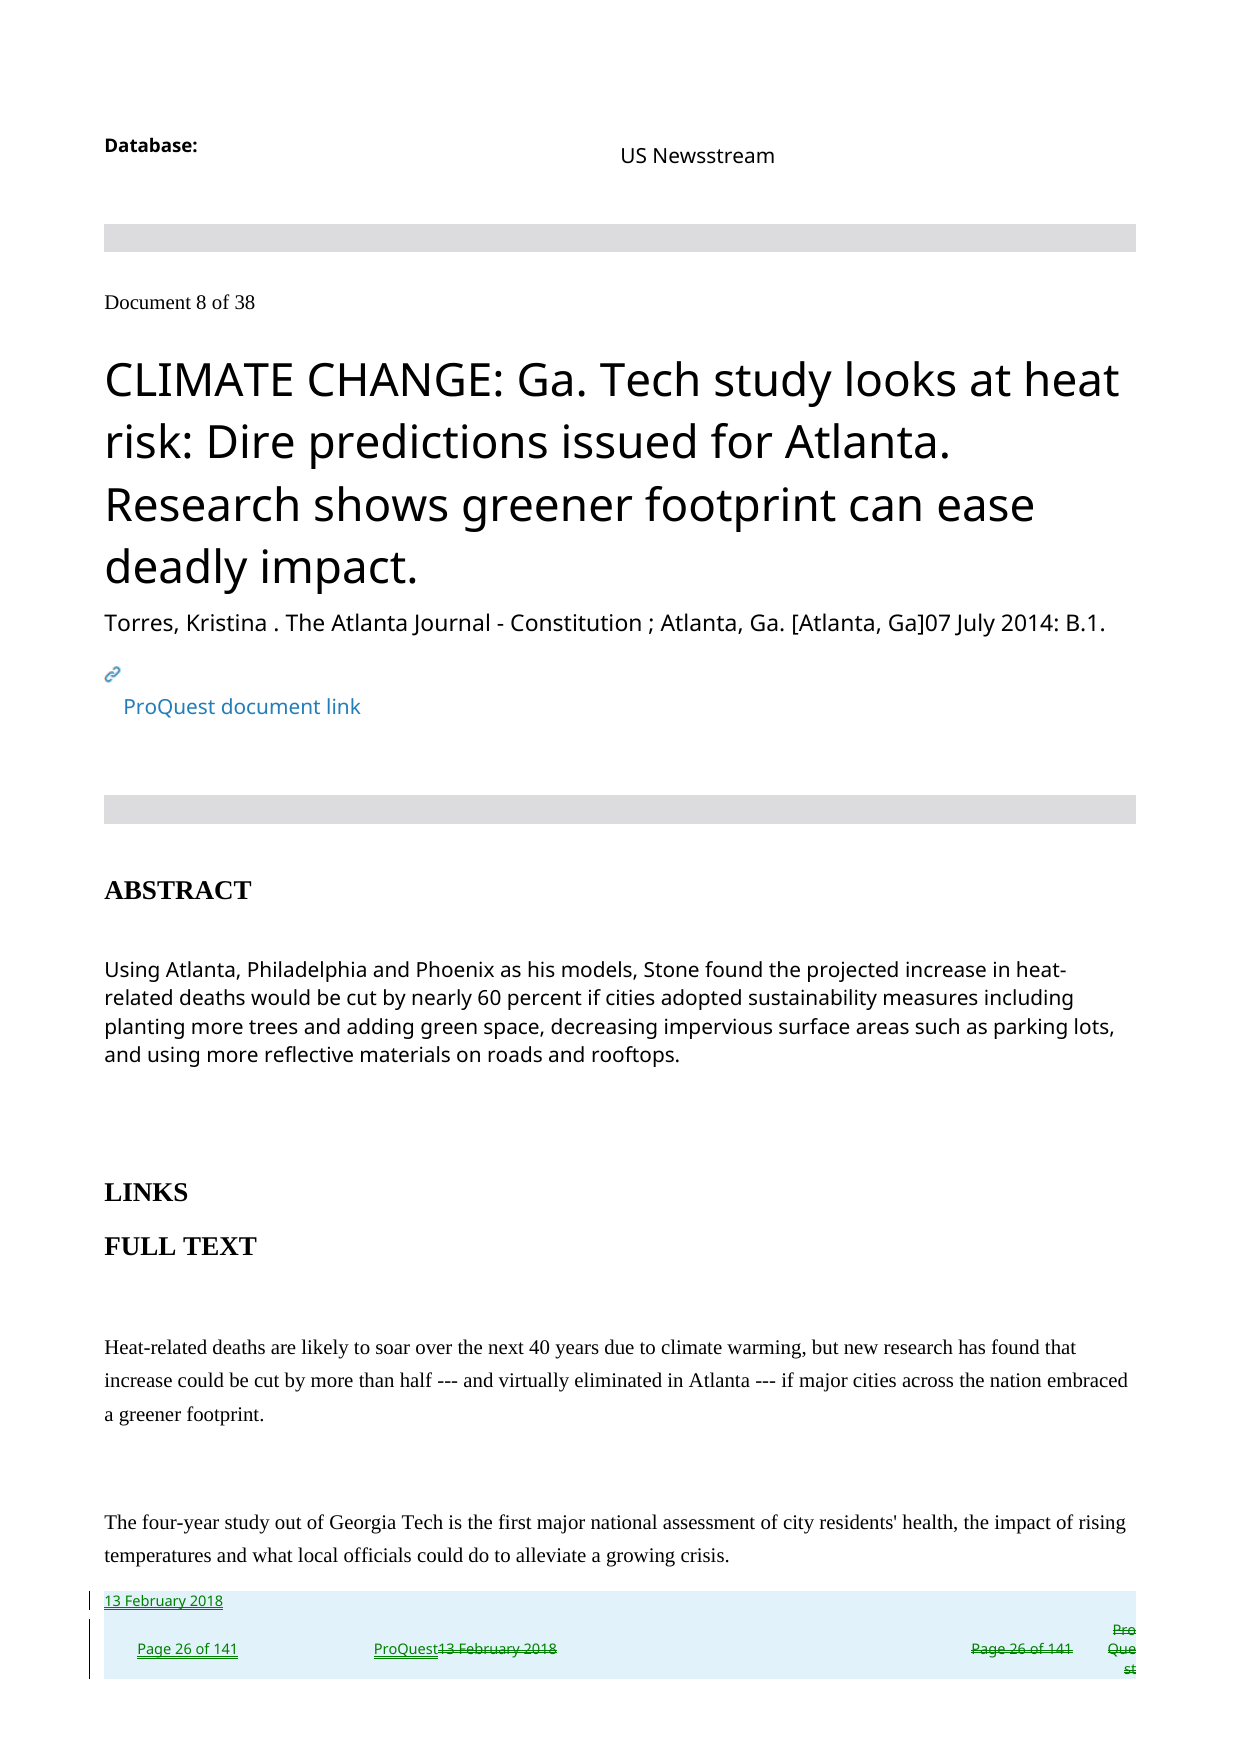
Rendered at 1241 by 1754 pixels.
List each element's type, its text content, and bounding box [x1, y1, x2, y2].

table_header [104, 795, 1136, 824]
table_header US Newsstream [620, 133, 1136, 180]
text Using Atlanta, Philadelphia and Phoenix as his models, Stone found the projected increase in heat-related deaths would be cut by nearly 60 percent if cities adopted sustainability measures including planting more trees and adding green space, decreasing impervious surface areas such as parking lots, and using more reflective materials on roads and rooftops. [104, 955, 1136, 1069]
picture [104, 665, 123, 683]
text The four-year study out of Georgia Tech is the first major national assessment of city residents' health, the impact of rising temperatures and what local officials could do to alleviate a growing crisis. [104, 1501, 1136, 1567]
text CLIMATE CHANGE: Ga. Tech study looks at heat risk: Dire predictions issued for Atlanta. Research shows greener footprint can ease deadly impact. [104, 347, 1136, 597]
table_header Database: [104, 133, 620, 180]
text LINKS [104, 1174, 1136, 1207]
text FULL TEXT [104, 1228, 1136, 1261]
text ProQuest document link [104, 666, 1136, 720]
text Torres, Kristina . The Atlanta Journal - Constitution ; Atlanta, Ga. [Atlanta, Ga]07 July 2014: B.1. [104, 607, 1136, 639]
text Document 8 of 38 [104, 281, 1136, 314]
text Heat-related deaths are likely to soar over the next 40 years due to climate warming, but new research has found that increase could be cut by more than half --- and virtually eliminated in Atlanta --- if major cities across the nation embraced a greener footprint. [104, 1326, 1136, 1426]
table_header [104, 224, 1136, 252]
text ABSTRACT [104, 872, 1136, 906]
